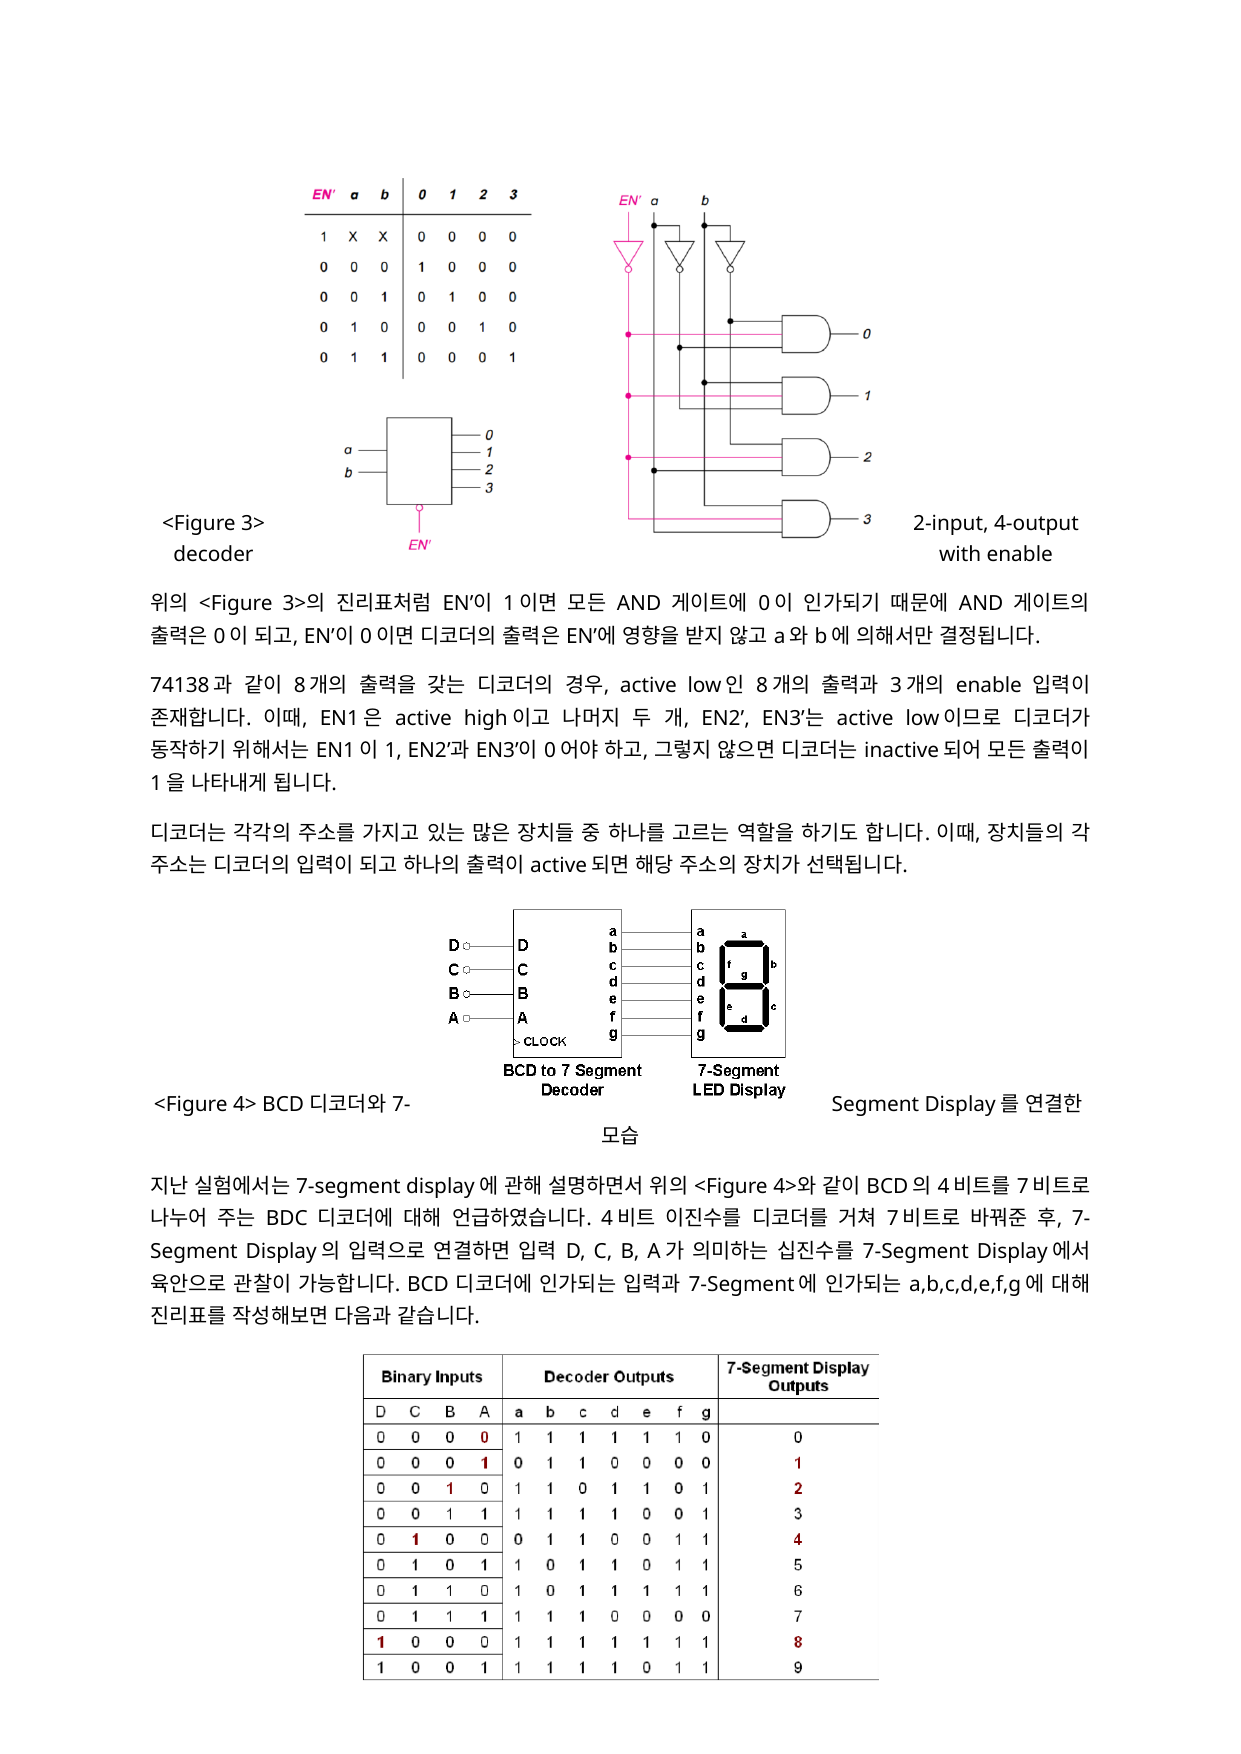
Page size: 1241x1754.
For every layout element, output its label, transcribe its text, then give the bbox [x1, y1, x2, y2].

picture [357, 1349, 879, 1681]
text 위의 <Figure 3>의 진리표처럼 EN’이 1이면 모든 AND 게이트에 0이 인가되기 때문에 AND 게이트의 출력은 0이 되고, EN’이 0이면 디코더의 출력은 EN’에 영향을 받지 않고 a와 b에 의해서만 결정됩니다. [150, 586, 1090, 649]
picture [295, 178, 540, 557]
text 74138과 같이 8개의 출력을 갖는 디코더의 경우, active low인 8개의 출력과 3개의 enable 입력이 존재합니다. 이때, EN1은 active high이고 나머지 두 개, EN2’, EN3’는 active low이므로 디코더가 동작하기 위해서는 EN1이 1, EN2’과 EN3’이 0어야 하고, 그렇지 않으면 디코더는 inactive되어 모든 출력이 1을 나타내게 됩니다. [150, 668, 1090, 797]
text <Figure 3> 2-input, 4-output decoder with enable [150, 508, 1090, 567]
text <Figure 4> BCD 디코더와 7-Segment Display를 연결한 모습 [150, 1087, 1090, 1150]
text 디코더는 각각의 주소를 가지고 있는 많은 장치들 중 하나를 고르는 역할을 하기도 합니다. 이때, 장치들의 각 주소는 디코더의 입력이 되고 하나의 출력이 active되면 해당 주소의 장치가 선택됩니다. [150, 816, 1090, 879]
text 지난 실험에서는 7-segment display에 관해 설명하면서 위의 <Figure 4>와 같이 BCD의 4비트를 7비트로 나누어 주는 BDC 디코더에 대해 언급하였습니다. 4비트 이진수를 디코더를 거쳐 7비트로 바꿔준 후, 7-Segment Display의 입력으로 연결하면 입력 D, C, B, A가 의미하는 십진수를 7-Segment Display에서 육안으로 관찰이 가능합니다. BCD 디코더에 인가되는 입력과 7-Segment에 인가되는 a,b,c,d,e,f,g에 대해 진리표를 작성해보면 다음과 같습니다. [150, 1169, 1090, 1330]
picture [592, 178, 883, 547]
picture [432, 898, 805, 1102]
